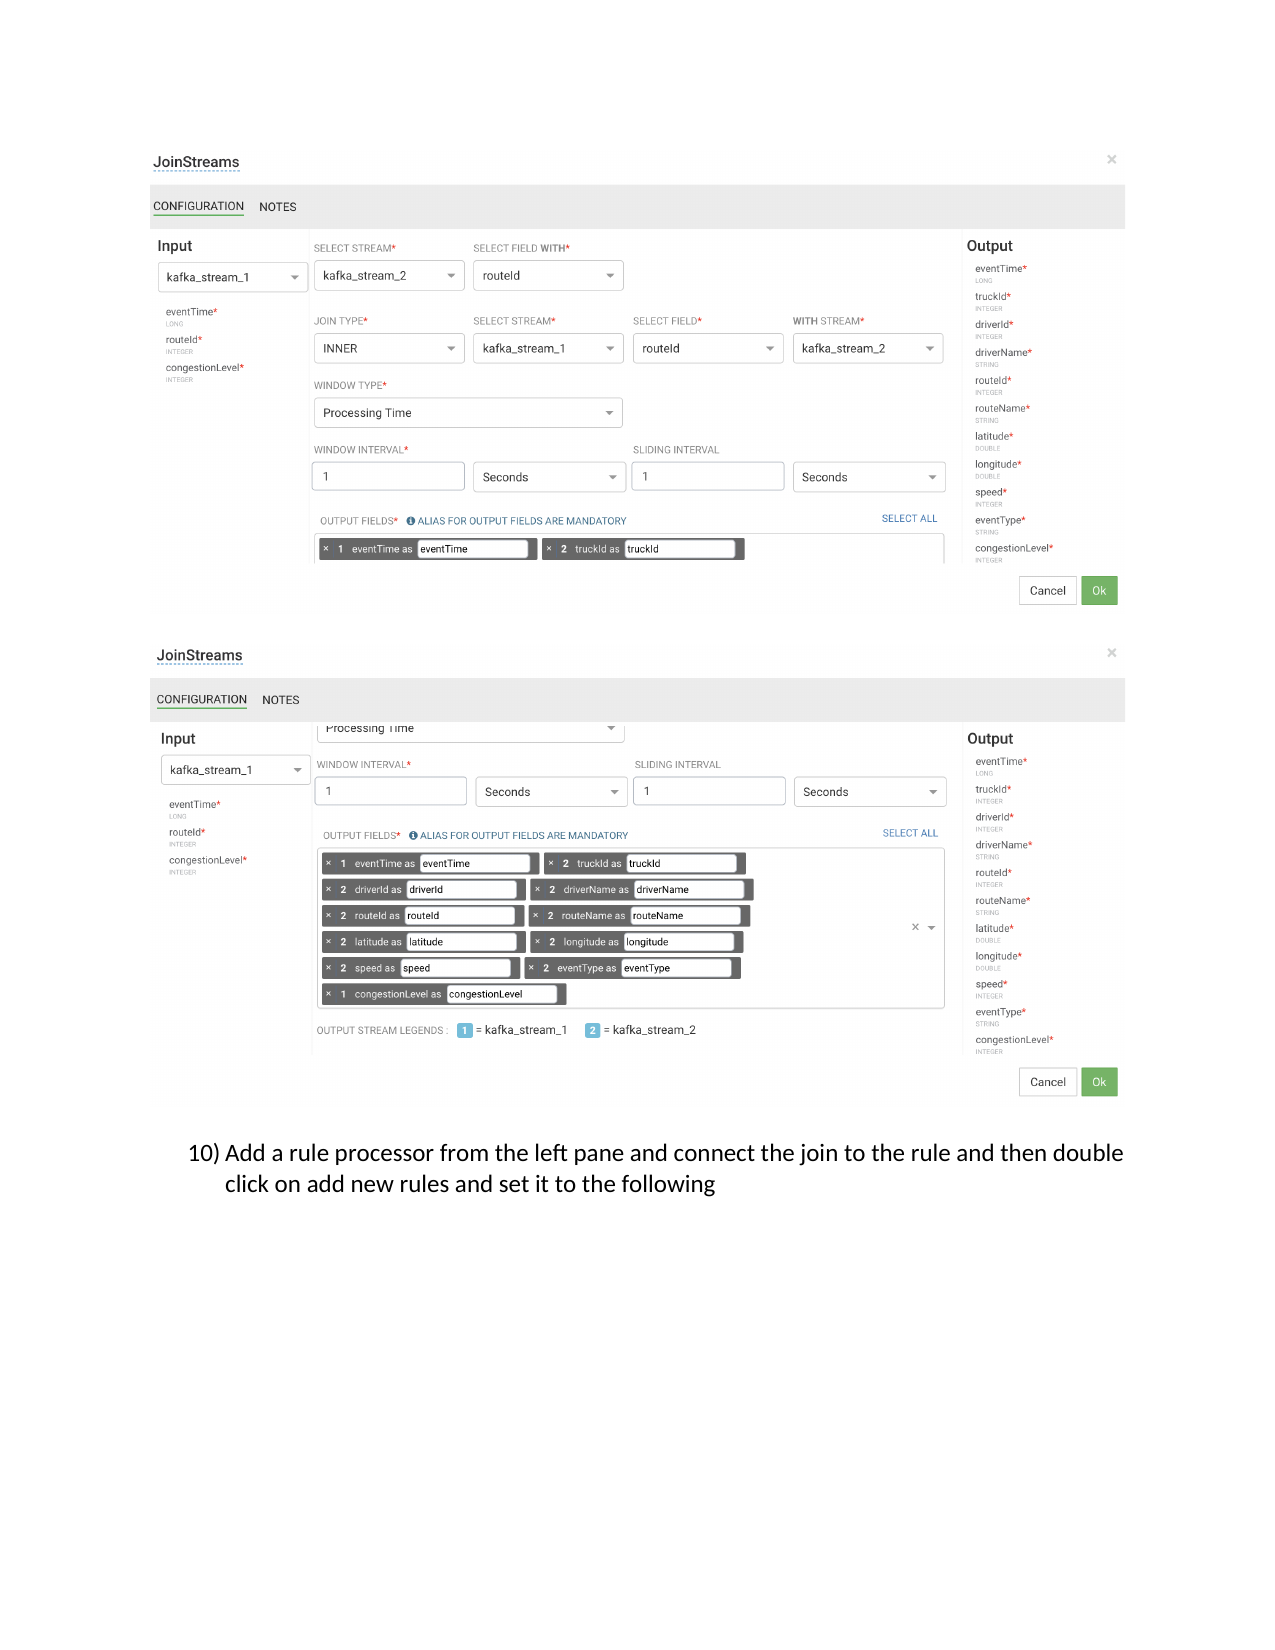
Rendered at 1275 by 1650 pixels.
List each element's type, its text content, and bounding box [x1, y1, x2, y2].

picture [150, 644, 1125, 1107]
picture [150, 150, 1125, 614]
list Add a rule processor from the left pane and connect the join to the rule and then double click on add new rules and set it to the following [187, 1137, 1125, 1198]
